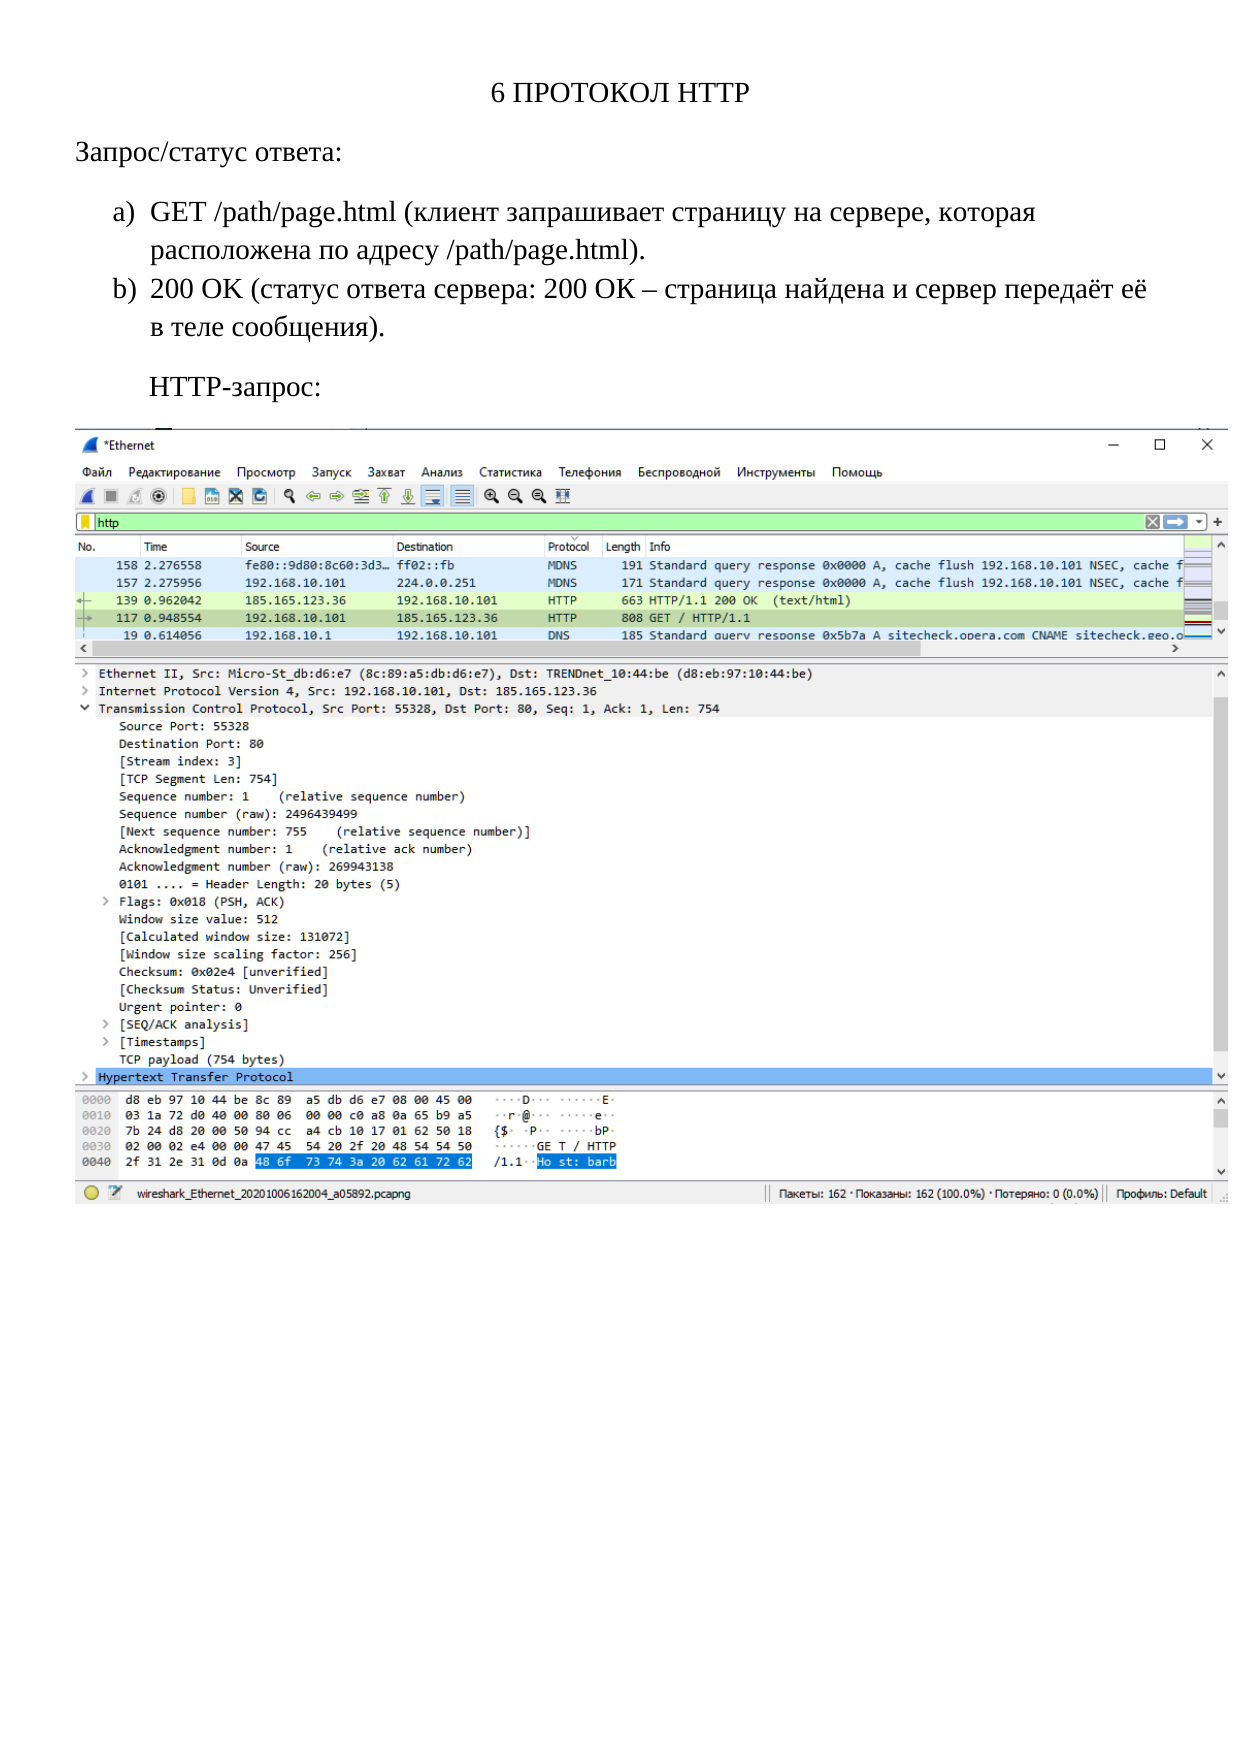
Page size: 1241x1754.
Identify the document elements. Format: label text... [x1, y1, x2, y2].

list GET /path/page.html (клиент запрашивает страницу на сервере, которая расположена по адресу /path/page.html). [112, 194, 1165, 266]
text HTTP-запрос: [75, 369, 1165, 402]
list 200 OK (статус ответа сервера: 200 ОК – страница найдена и сервер передаёт её в теле сообщения). [112, 271, 1165, 343]
text Запрос/статус ответа: [75, 134, 1165, 168]
text 6 ПРОТОКОЛ HTTP [75, 75, 1165, 108]
picture [75, 428, 1229, 1204]
